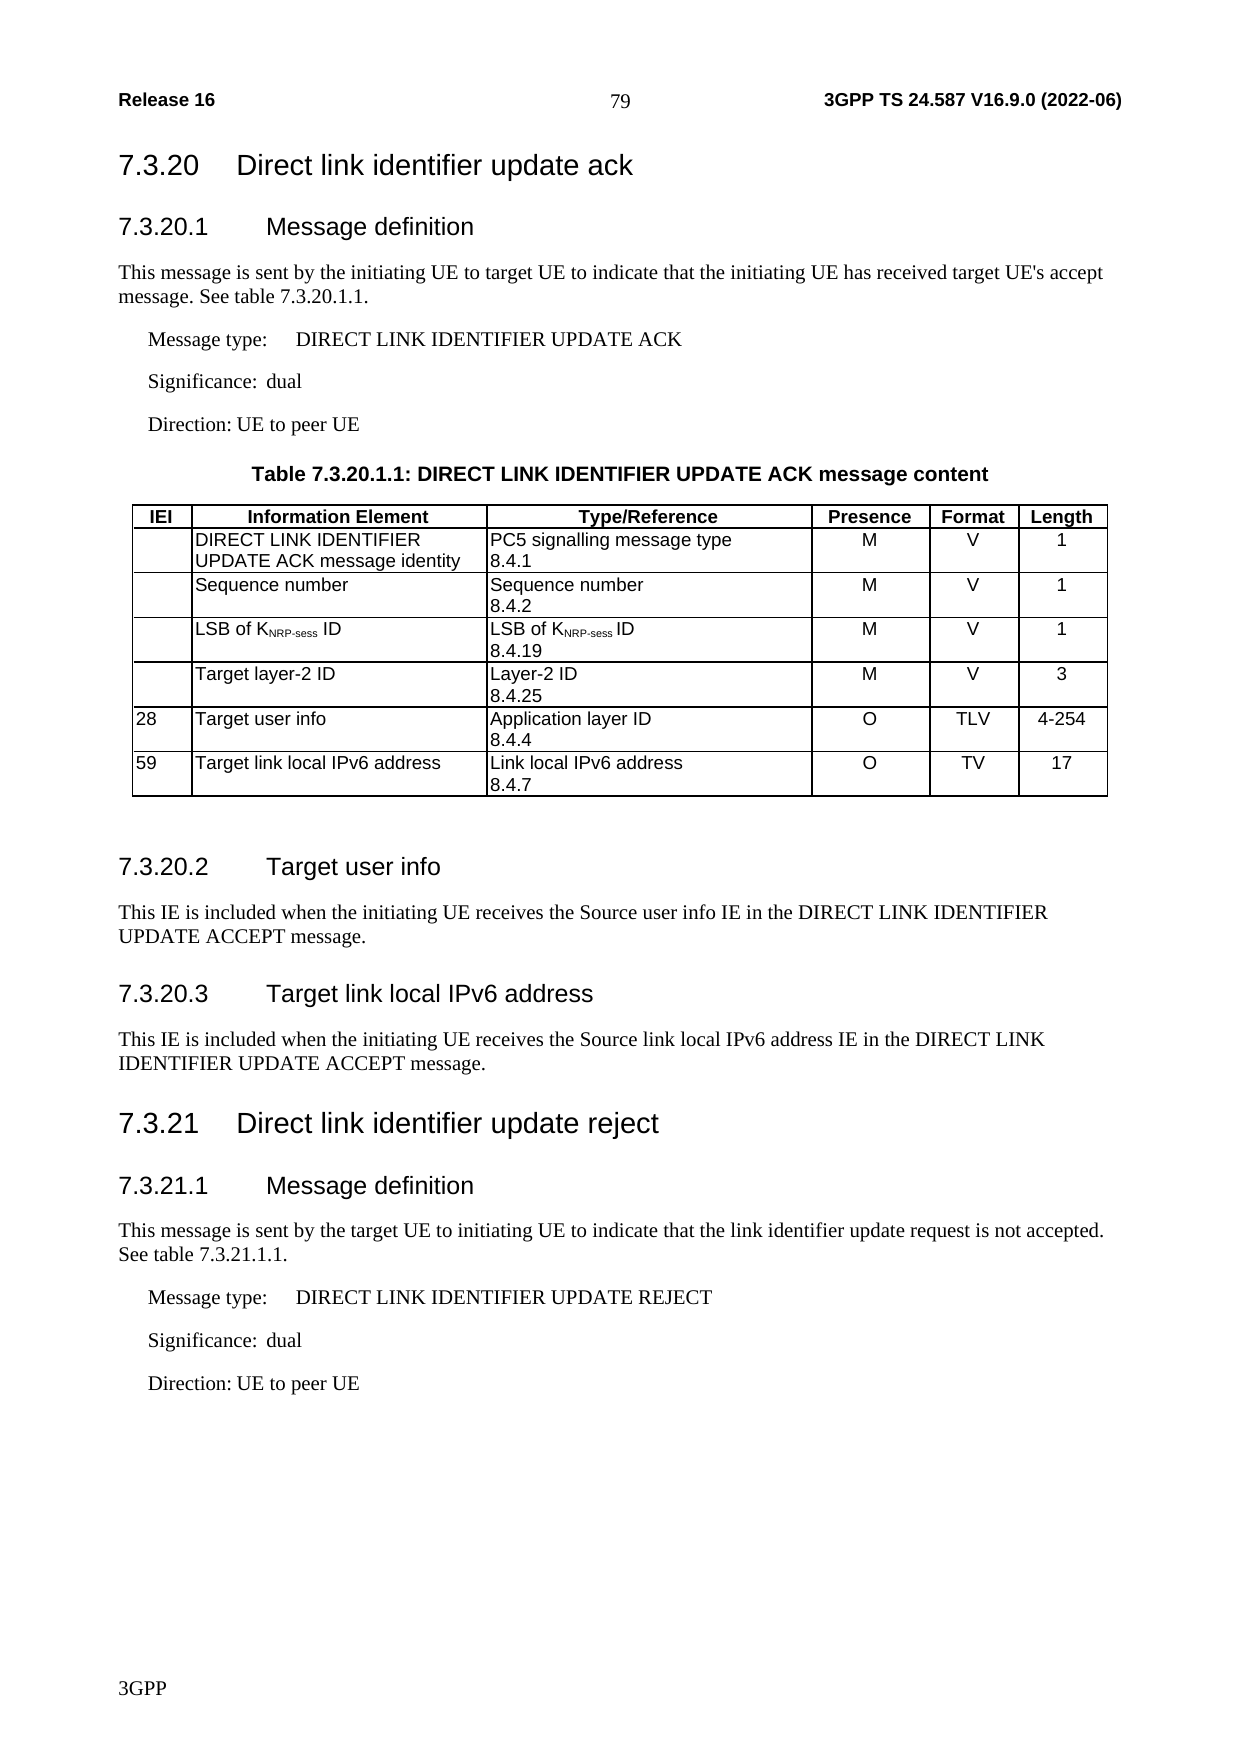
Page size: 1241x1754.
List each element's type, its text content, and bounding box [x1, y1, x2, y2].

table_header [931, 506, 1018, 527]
text Message type: DIRECT LINK IDENTIFIER UPDATE REJECT [148, 1285, 1122, 1309]
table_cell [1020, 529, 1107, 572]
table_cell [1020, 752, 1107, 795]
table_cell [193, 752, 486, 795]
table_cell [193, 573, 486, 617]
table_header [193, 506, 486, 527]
text Significance: dual [148, 369, 1122, 393]
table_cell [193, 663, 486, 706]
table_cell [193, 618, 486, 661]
text Significance: dual [148, 1328, 1122, 1352]
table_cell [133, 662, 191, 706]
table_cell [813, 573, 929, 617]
text This message is sent by the initiating UE to target UE to indicate that the initiating UE has received target UE's accept message. See table 7.3.20.1.1. [118, 260, 1122, 308]
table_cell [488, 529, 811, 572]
text Direction: UE to peer UE [148, 1371, 1122, 1395]
text This IE is included when the initiating UE receives the Source user info IE in the DIRECT LINK IDENTIFIER UPDATE ACCEPT message. [118, 900, 1122, 948]
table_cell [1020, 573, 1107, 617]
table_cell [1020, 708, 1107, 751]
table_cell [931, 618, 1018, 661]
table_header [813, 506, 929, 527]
text Table 7.3.20.1.1: DIRECT LINK IDENTIFIER UPDATE ACK message content [118, 461, 1122, 485]
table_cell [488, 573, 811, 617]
text Message type: DIRECT LINK IDENTIFIER UPDATE ACK [148, 327, 1122, 351]
subtitle 7.3.21.1 Message definition [118, 1171, 1122, 1199]
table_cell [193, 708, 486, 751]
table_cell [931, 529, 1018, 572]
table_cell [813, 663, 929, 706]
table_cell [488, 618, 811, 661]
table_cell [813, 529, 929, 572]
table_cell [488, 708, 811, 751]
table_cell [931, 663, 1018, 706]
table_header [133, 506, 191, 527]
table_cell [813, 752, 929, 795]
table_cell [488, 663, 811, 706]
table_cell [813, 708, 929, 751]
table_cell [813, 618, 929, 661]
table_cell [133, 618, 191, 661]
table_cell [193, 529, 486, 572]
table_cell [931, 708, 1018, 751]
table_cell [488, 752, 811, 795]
subtitle 7.3.20.2 Target user info [118, 852, 1122, 881]
subtitle 7.3.21 Direct link identifier update reject [118, 1106, 1122, 1139]
text This IE is included when the initiating UE receives the Source link local IPv6 address IE in the DIRECT LINK IDENTIFIER UPDATE ACCEPT message. [118, 1027, 1122, 1075]
text Direction: UE to peer UE [148, 412, 1122, 436]
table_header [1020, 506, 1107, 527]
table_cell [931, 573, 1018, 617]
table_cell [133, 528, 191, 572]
subtitle 7.3.20.1 Message definition [118, 212, 1122, 241]
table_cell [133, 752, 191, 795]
text This message is sent by the target UE to initiating UE to indicate that the link identifier update request is not accepted. See table 7.3.21.1.1. [118, 1218, 1122, 1266]
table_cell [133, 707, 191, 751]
subtitle 7.3.20.3 Target link local IPv6 address [118, 979, 1122, 1008]
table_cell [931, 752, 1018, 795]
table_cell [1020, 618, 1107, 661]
subtitle 7.3.20 Direct link identifier update ack [118, 147, 1122, 181]
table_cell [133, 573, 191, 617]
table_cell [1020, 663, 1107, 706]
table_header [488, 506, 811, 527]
